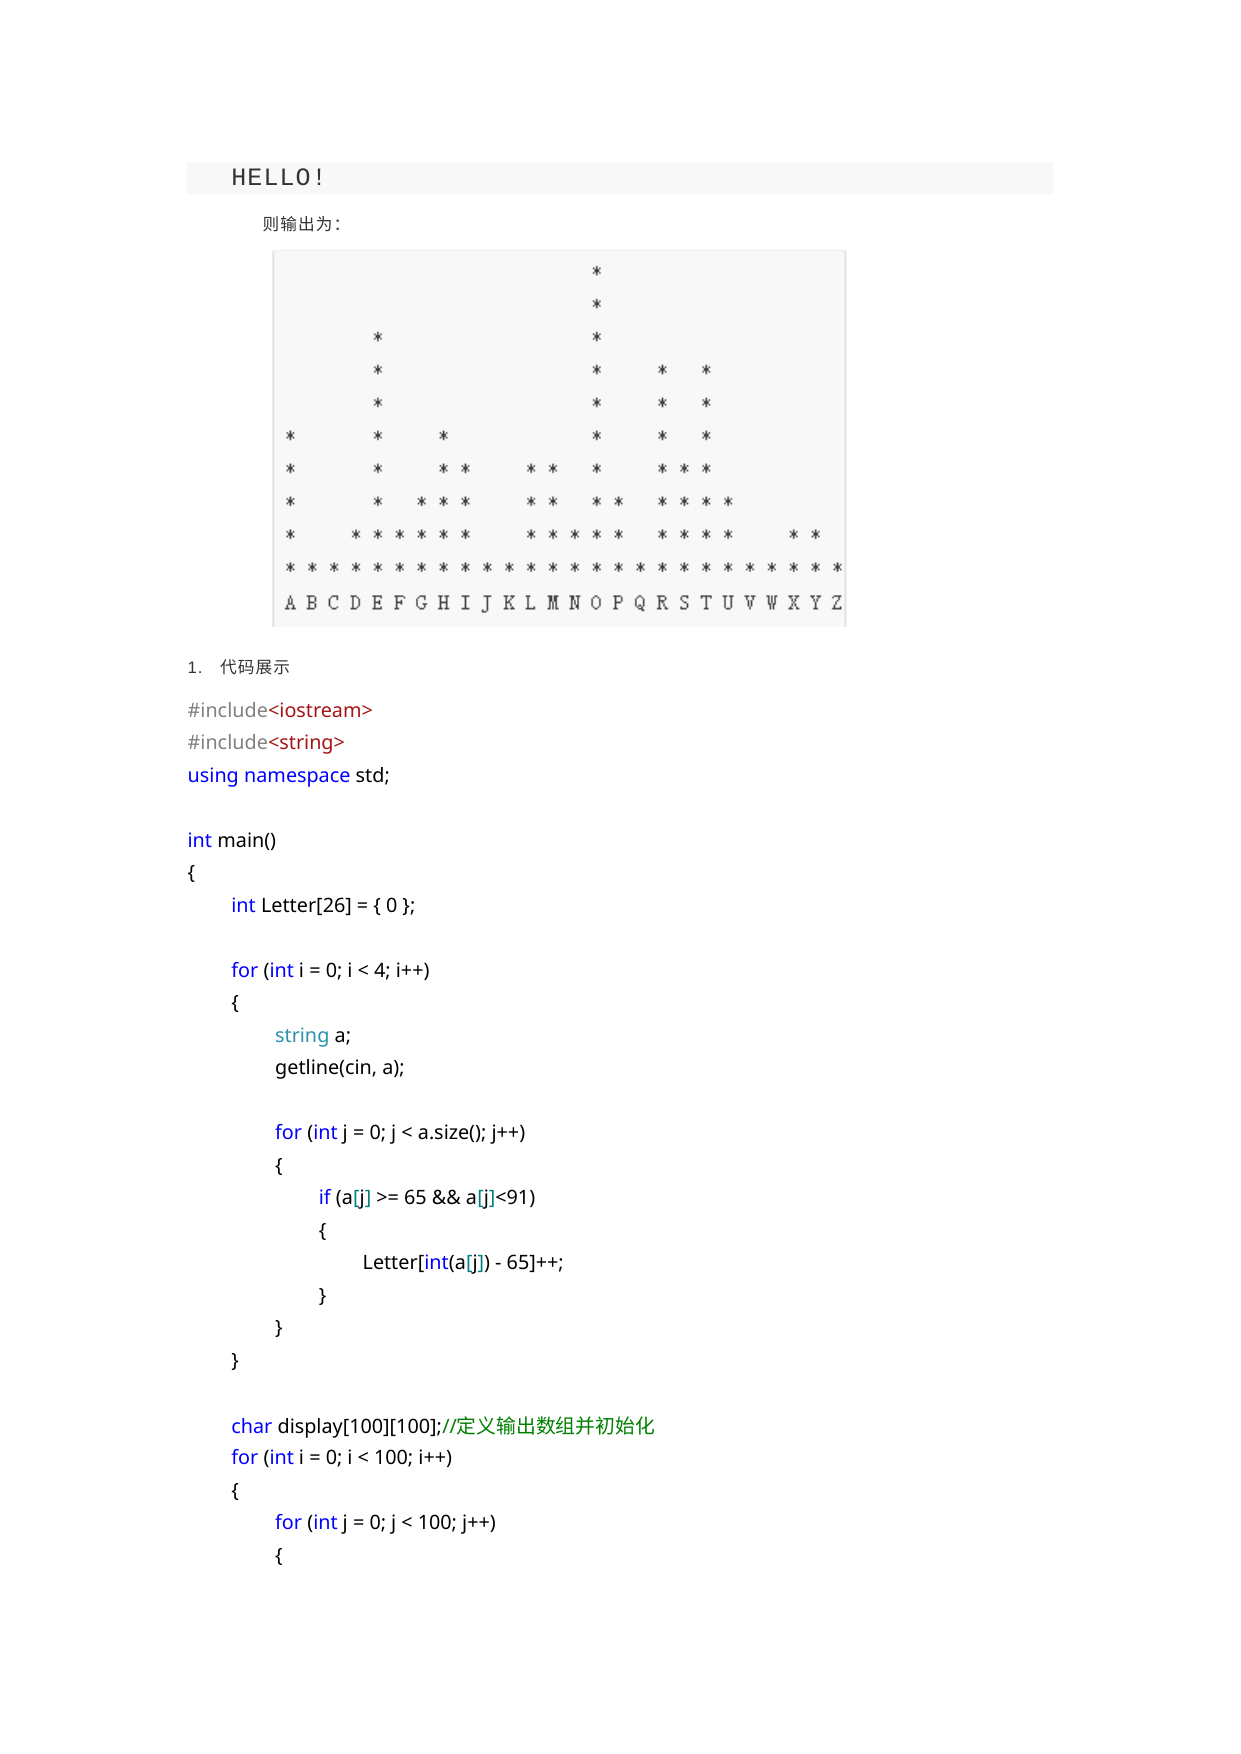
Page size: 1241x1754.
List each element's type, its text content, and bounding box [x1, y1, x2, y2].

text { [187, 1213, 1053, 1246]
text } [187, 1311, 1053, 1343]
text #include<string> [187, 726, 1053, 758]
text for (int j = 0; j < a.size(); j++) [187, 1116, 1053, 1148]
text char display[100][100];//定义输出数组并初始化 [187, 1408, 1053, 1441]
text { [187, 986, 1053, 1018]
text { [187, 1148, 1053, 1181]
text using namespace std; [187, 758, 1053, 791]
text } [187, 1343, 1053, 1376]
text 则输出为： [262, 207, 1053, 239]
list 代码展示 [187, 650, 1053, 683]
text Letter[int(a[j]) - 65]++; [187, 1246, 1053, 1278]
text for (int i = 0; i < 100; i++) [187, 1441, 1053, 1473]
text for (int j = 0; j < 100; j++) [187, 1506, 1053, 1538]
text string a; [187, 1018, 1053, 1051]
text #include<iostream> [187, 693, 1053, 726]
text { [187, 1473, 1053, 1506]
text int main() [187, 823, 1053, 856]
text for (int i = 0; i < 4; i++) [187, 953, 1053, 986]
text getline(cin, a); [187, 1051, 1053, 1083]
text { [187, 1538, 1053, 1571]
text int Letter[26] = { 0 }; [187, 888, 1053, 921]
picture [268, 250, 848, 627]
text if (a[j] >= 65 && a[j]<91) [187, 1181, 1053, 1213]
text } [187, 1278, 1053, 1311]
text HELLO! [187, 162, 1053, 194]
text { [187, 856, 1053, 888]
